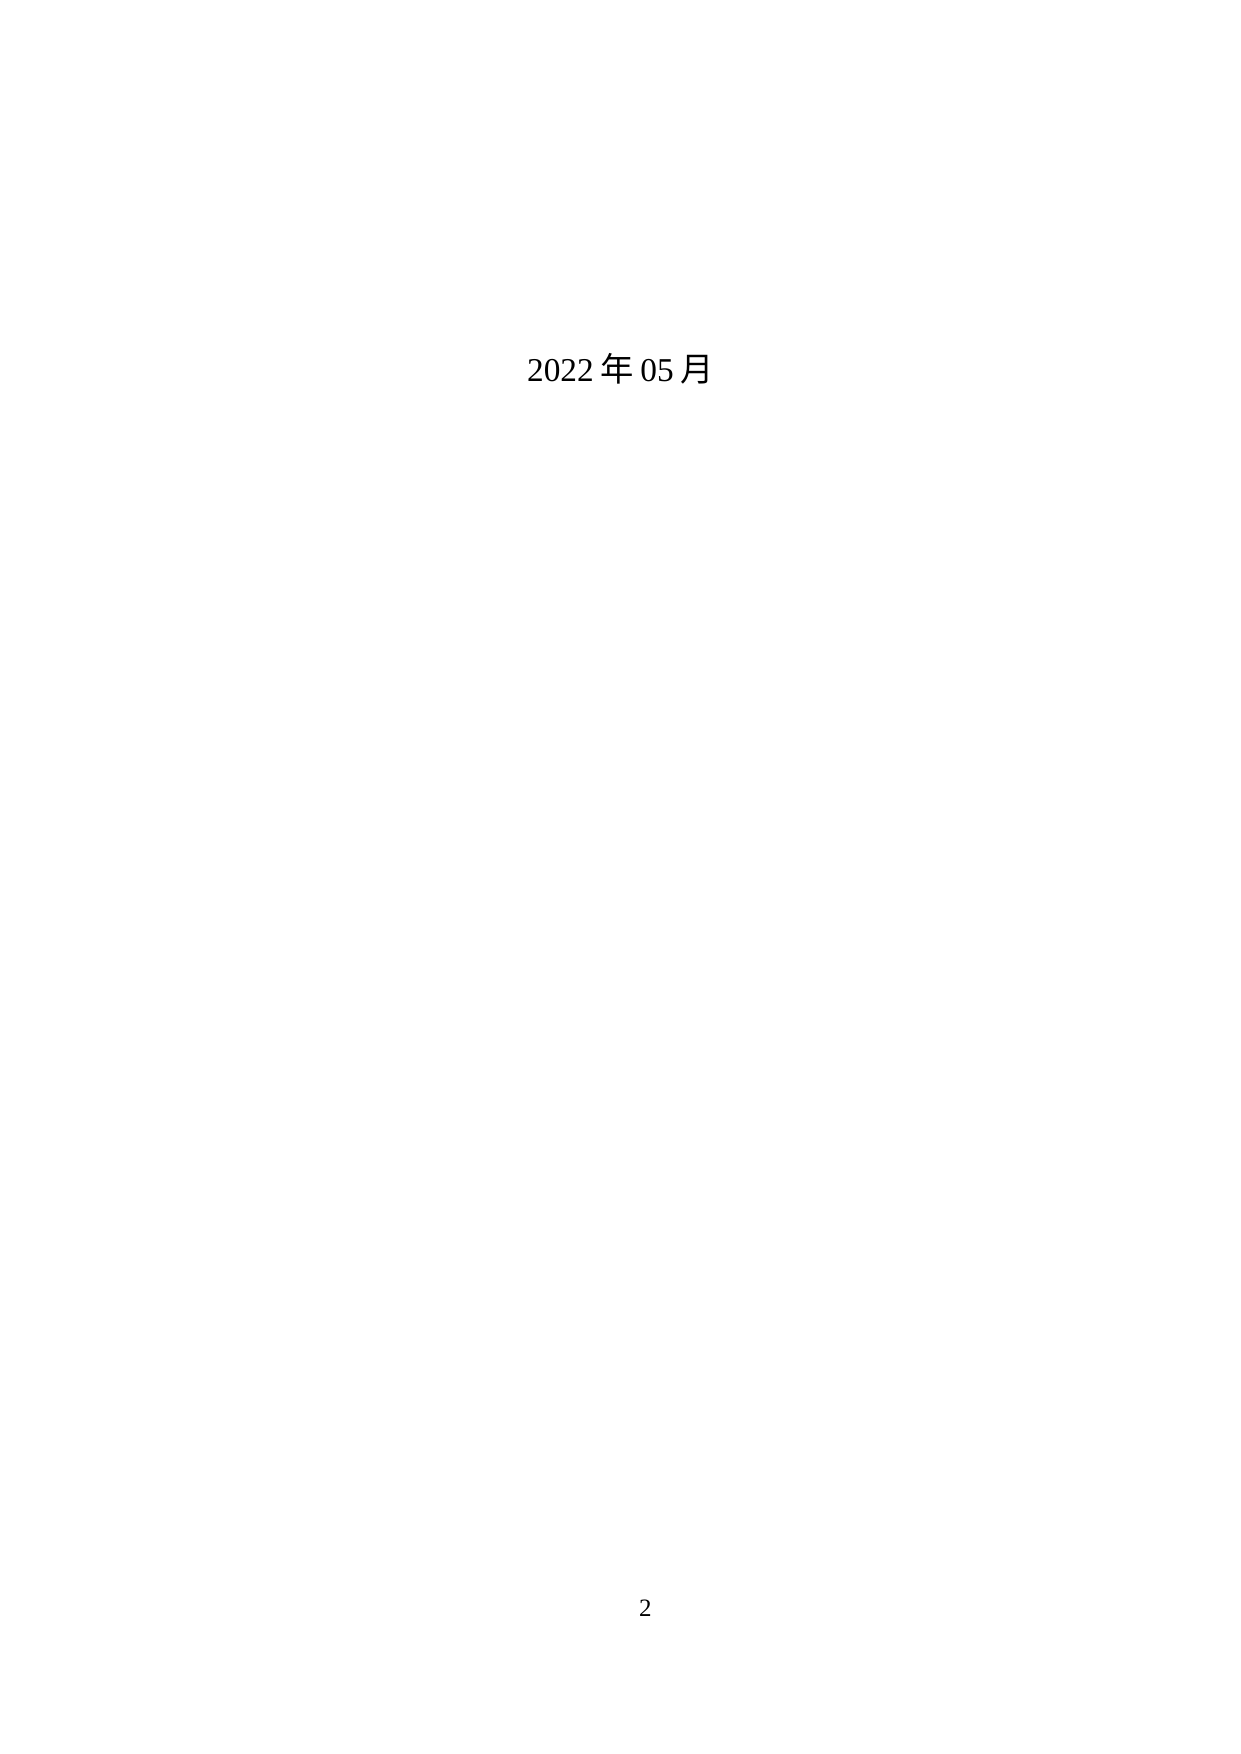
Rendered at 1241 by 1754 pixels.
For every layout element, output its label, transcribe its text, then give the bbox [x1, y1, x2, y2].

text 2022年05月 [177, 334, 1063, 399]
